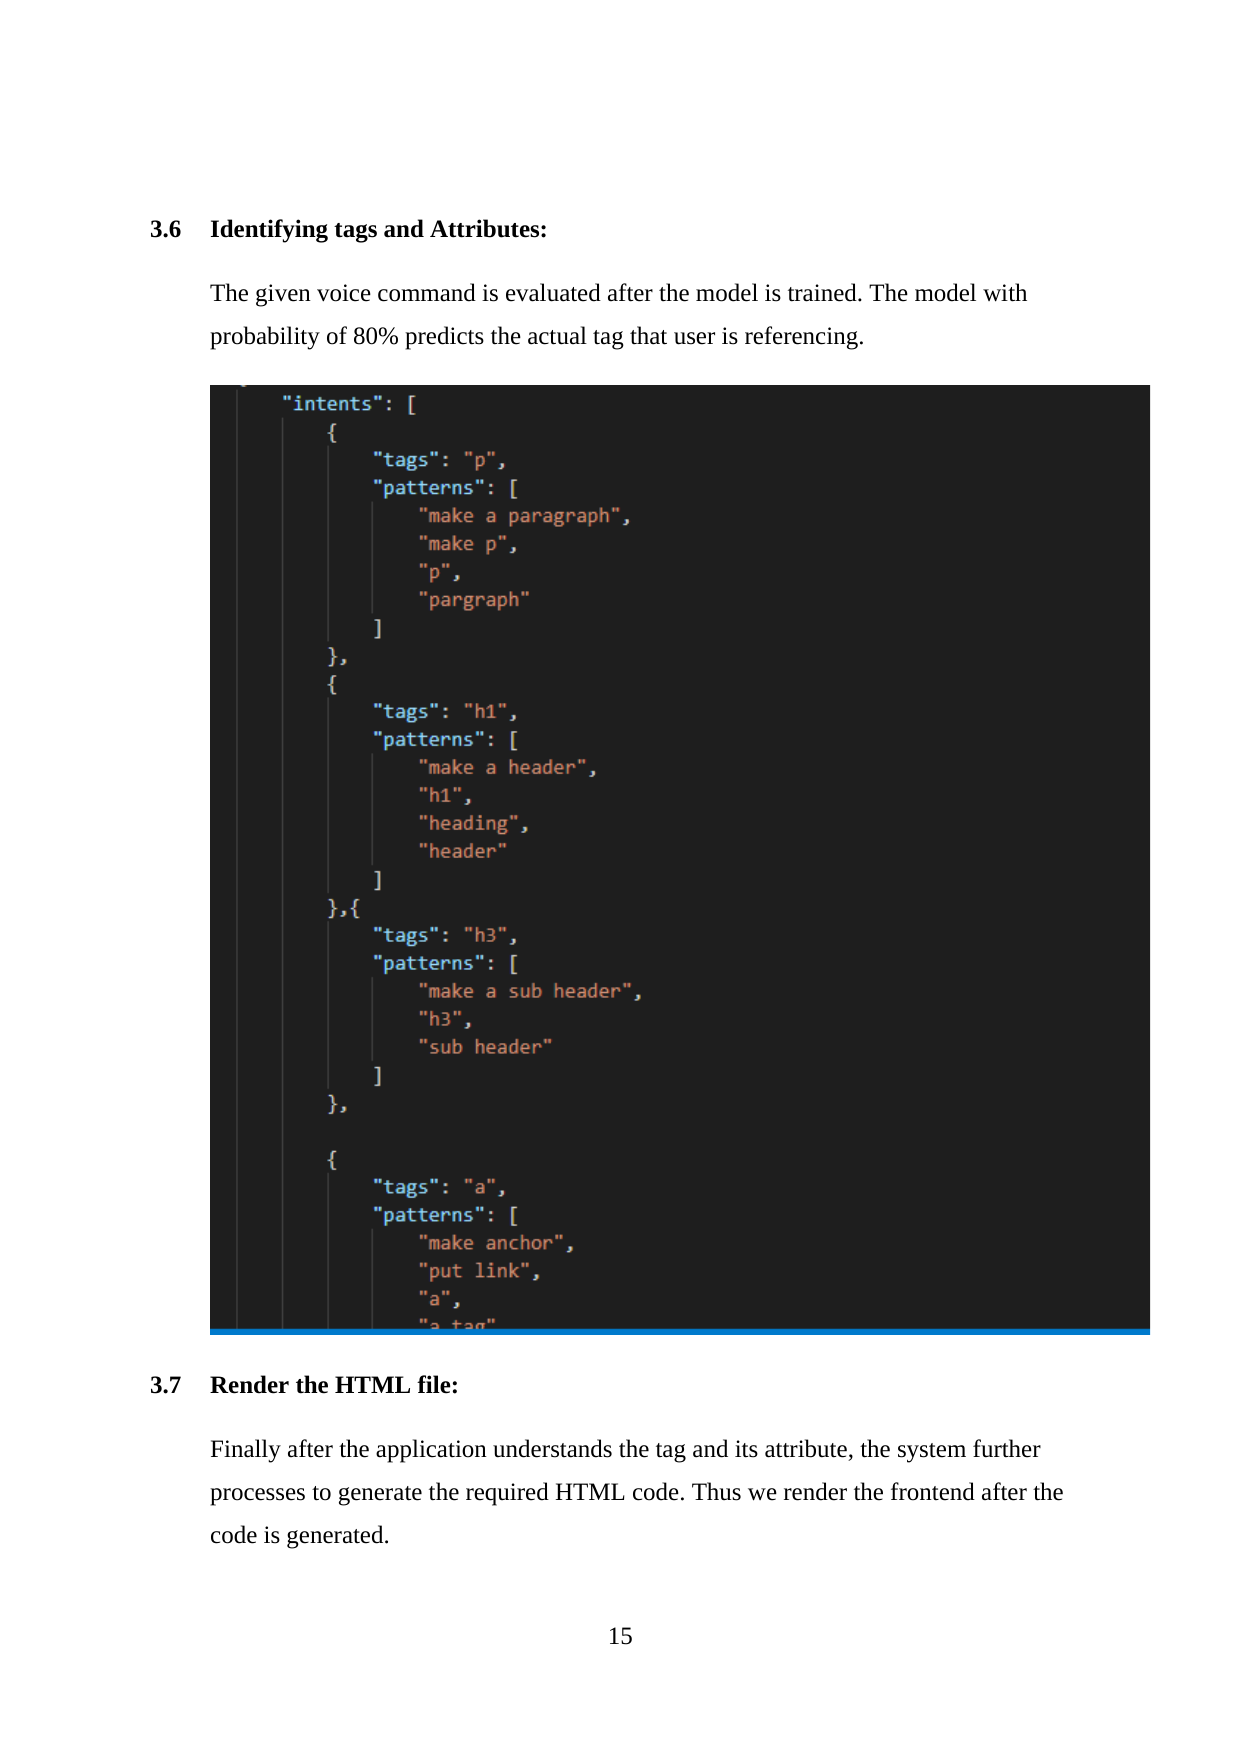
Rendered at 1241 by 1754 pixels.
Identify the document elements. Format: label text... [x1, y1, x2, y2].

subtitle Identifying tags and Attributes: [150, 214, 1090, 243]
text The given voice command is evaluated after the model is trained. The model with probability of 80% predicts the actual tag that user is referencing. [210, 278, 1090, 350]
picture [210, 385, 1151, 1335]
text Finally after the application understands the tag and its attribute, the system further processes to generate the required HTML code. Thus we render the frontend after the code is generated. [210, 1434, 1090, 1549]
subtitle Render the HTML file: [150, 1370, 1090, 1399]
